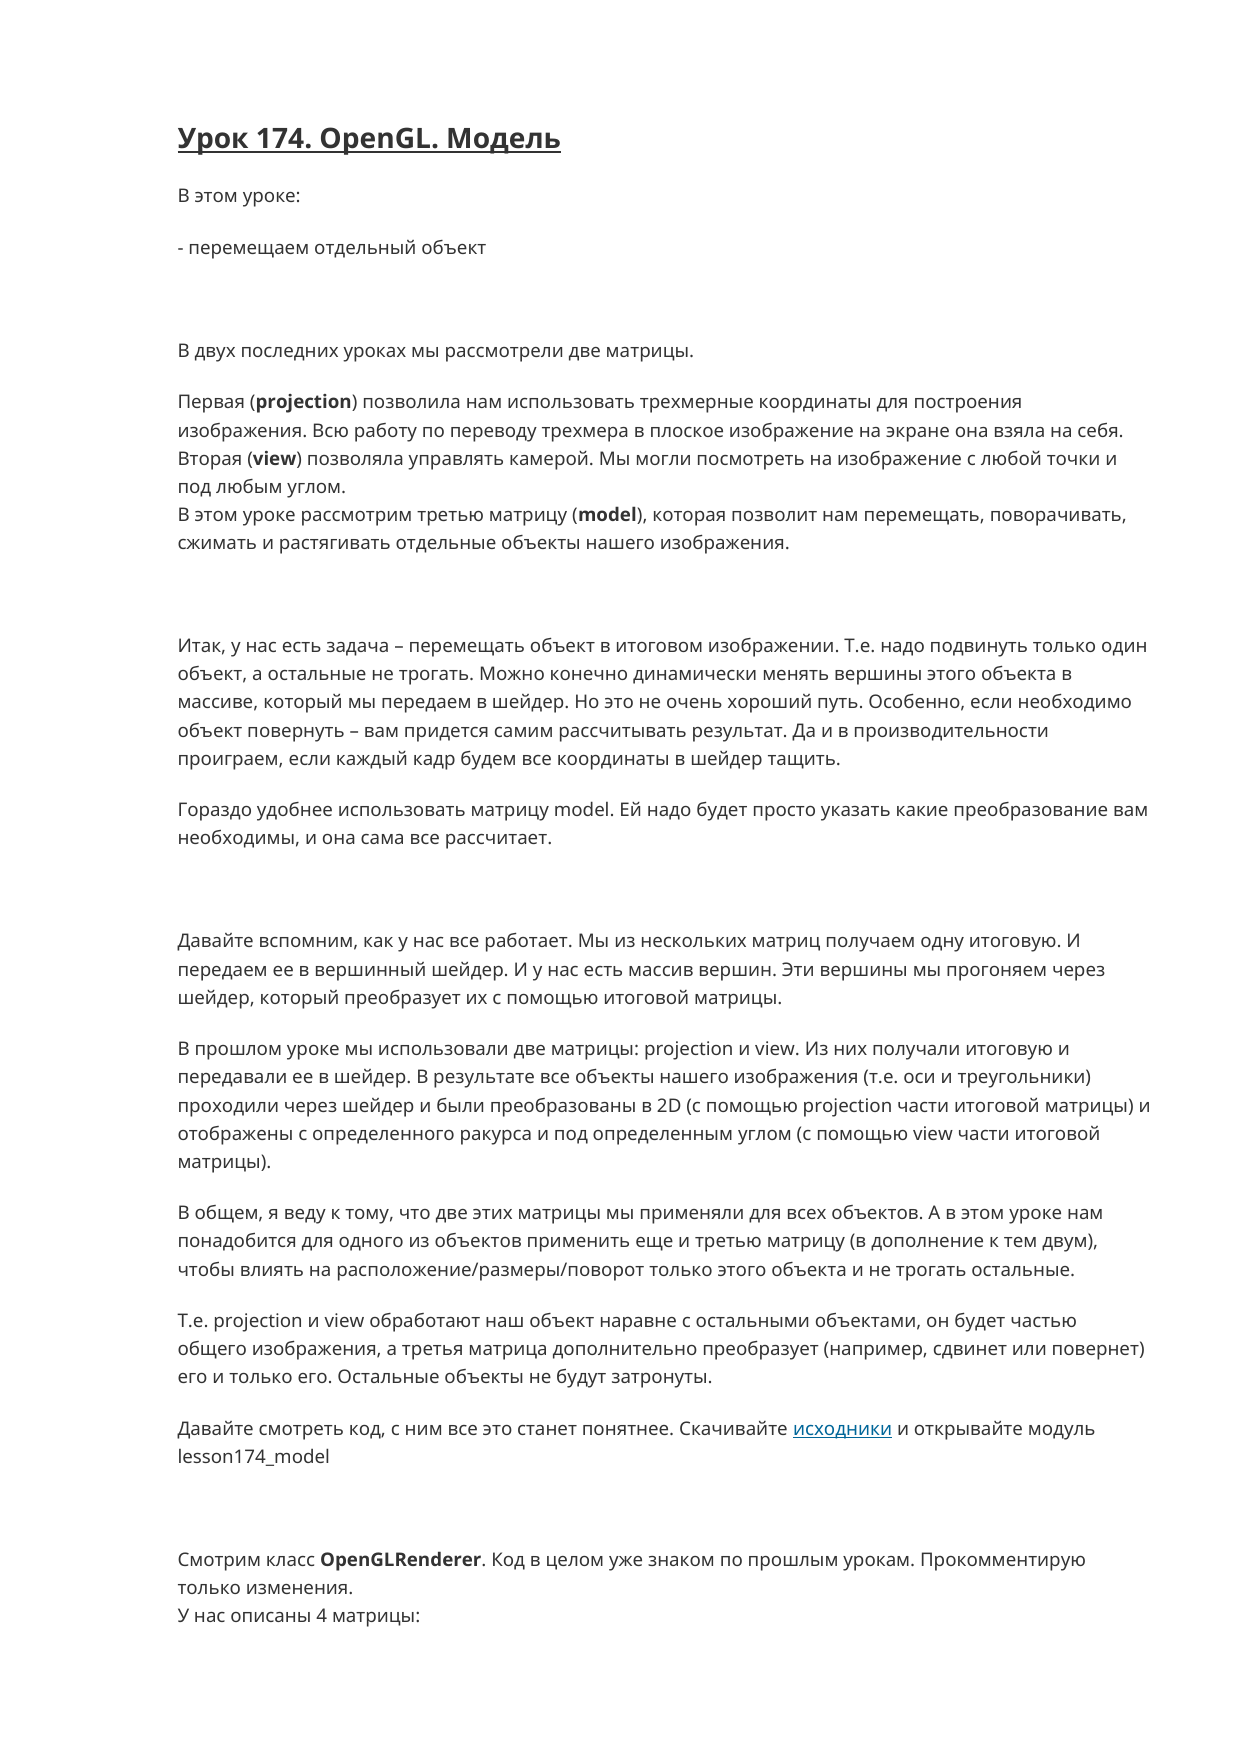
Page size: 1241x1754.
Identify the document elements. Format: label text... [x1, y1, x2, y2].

text В прошлом уроке мы использовали две матрицы: projection и view. Из них получали итоговую и передавали ее в шейдер. В результате все объекты нашего изображения (т.е. оси и треугольники) проходили через шейдер и были преобразованы в 2D (с помощью projection части итоговой матрицы) и отображены с определенного ракурса и под определенным углом (с помощью view части итоговой матрицы). [177, 1033, 1152, 1174]
text Т.е. projection и view обработают наш объект наравне с остальными объектами, он будет частью общего изображения, а третья матрица дополнительно преобразует (например, сдвинет или повернет) его и только его. Остальные объекты не будут затронуты. [177, 1305, 1152, 1389]
text Давайте смотреть код, с ним все это станет понятнее. Скачивайте исходники и открывайте модуль lesson174_model [177, 1413, 1152, 1469]
text Давайте вспомним, как у нас все работает. Мы из нескольких матриц получаем одну итоговую. И передаем ее в вершинный шейдер. И у нас есть массив вершин. Эти вершины мы прогоняем через шейдер, который преобразует их с помощью итоговой матрицы. [177, 925, 1152, 1009]
text В общем, я веду к тому, что две этих матрицы мы применяли для всех объектов. А в этом уроке нам понадобится для одного из объектов применить еще и третью матрицу (в дополнение к тем двум), чтобы влиять на расположение/размеры/поворот только этого объекта и не трогать остальные. [177, 1197, 1152, 1281]
text В этом уроке: [177, 180, 1152, 208]
text - перемещаем отдельный объект [177, 231, 1152, 259]
text У нас описаны 4 матрицы: [177, 1600, 1152, 1628]
text В двух последних уроках мы рассмотрели две матрицы. [177, 334, 1152, 363]
text Смотрим класс OpenGLRenderer. Код в целом уже знаком по прошлым урокам. Прокомментирую только изменения. [177, 1544, 1152, 1600]
text Первая (projection) позволила нам использовать трехмерные координаты для построения изображения. Всю работу по переводу трехмера в плоское изображение на экране она взяла на себя. [177, 386, 1152, 442]
text Гораздо удобнее использовать матрицу model. Ей надо будет просто указать какие преобразование вам необходимы, и она сама все рассчитает. [177, 794, 1152, 850]
text Урок 174. OpenGL. Модель [177, 118, 1152, 156]
text Вторая (view) позволяла управлять камерой. Мы могли посмотреть на изображение с любой точки и под любым углом. [177, 442, 1152, 499]
text В этом уроке рассмотрим третью матрицу (model), которая позволит нам перемещать, поворачивать, сжимать и растягивать отдельные объекты нашего изображения. [177, 499, 1152, 555]
text Итак, у нас есть задача – перемещать объект в итоговом изображении. Т.е. надо подвинуть только один объект, а остальные не трогать. Можно конечно динамически менять вершины этого объекта в массиве, который мы передаем в шейдер. Но это не очень хороший путь. Особенно, если необходимо объект повернуть – вам придется самим рассчитывать результат. Да и в производительности проиграем, если каждый кадр будем все координаты в шейдер тащить. [177, 630, 1152, 771]
